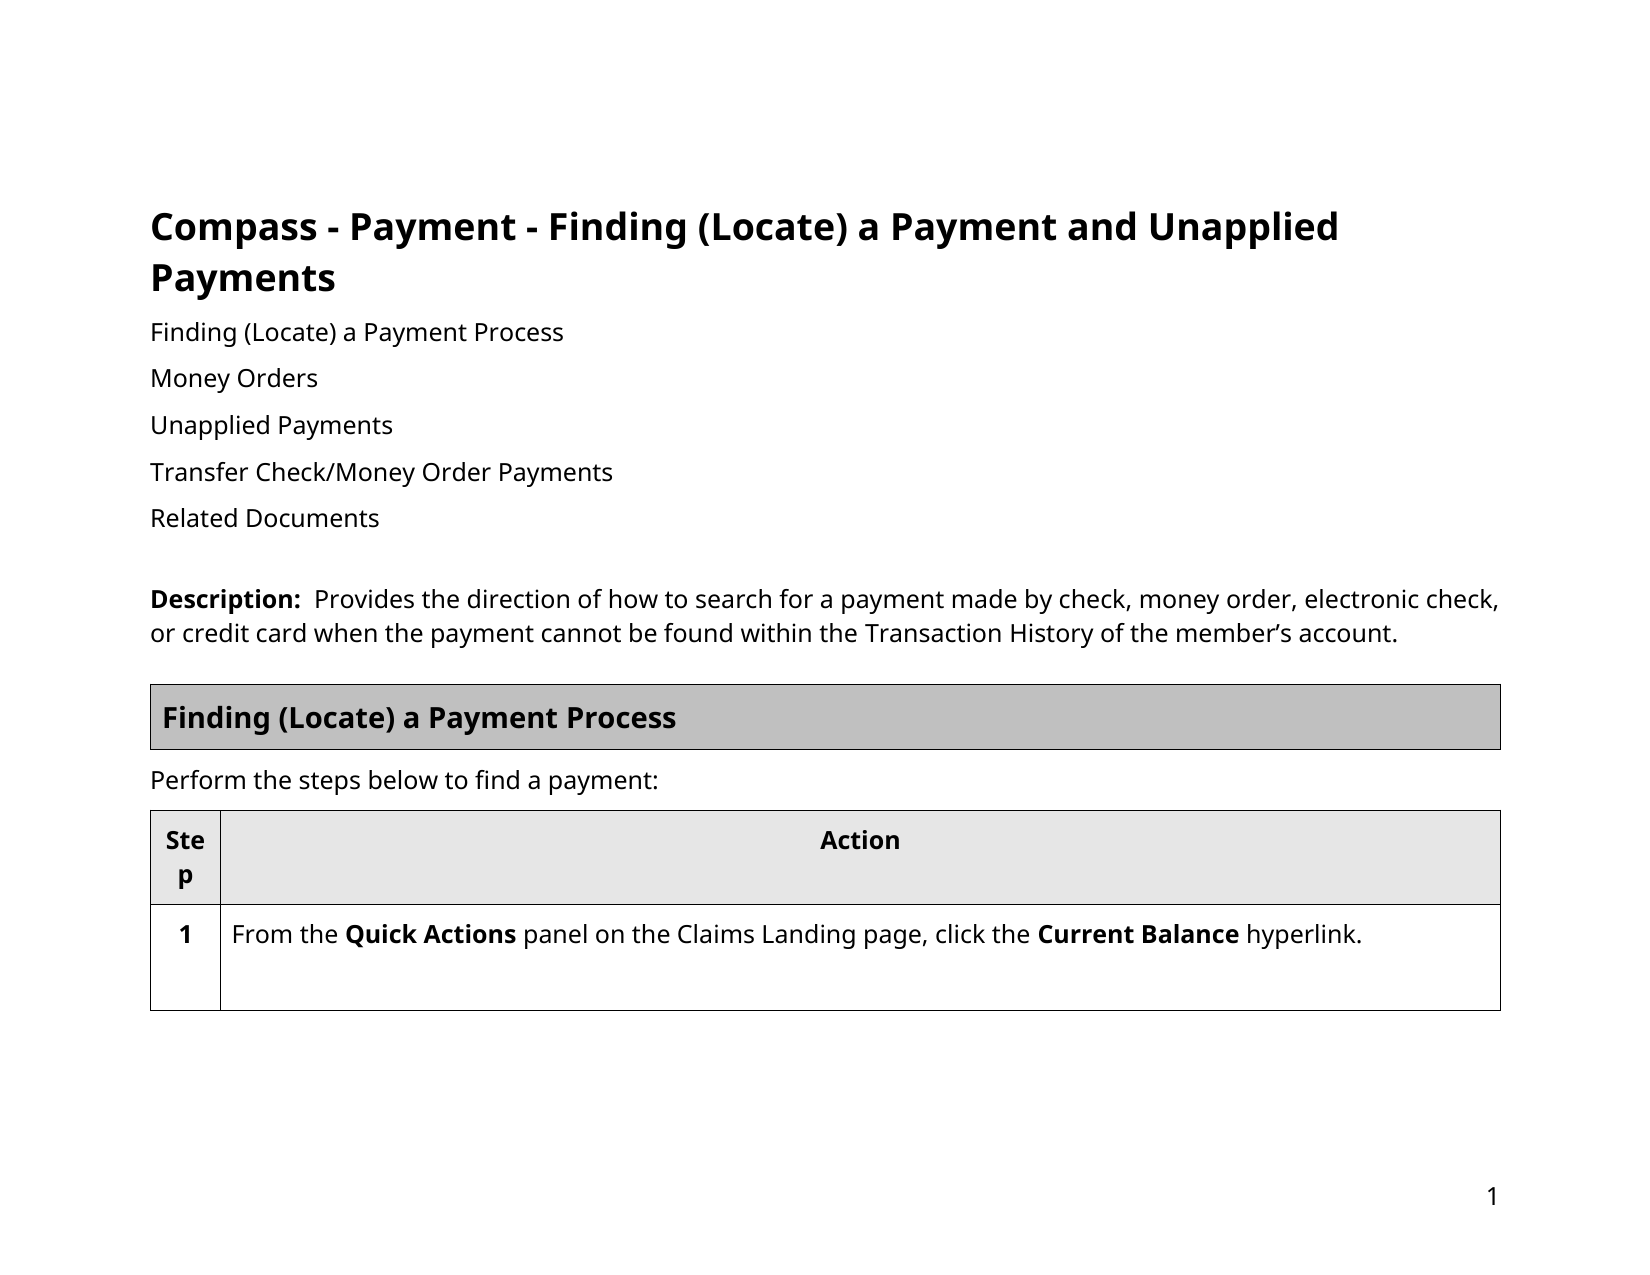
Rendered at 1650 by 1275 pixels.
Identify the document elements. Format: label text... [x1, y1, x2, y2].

text Perform the steps below to find a payment: [150, 763, 1500, 797]
table_header Finding (Locate) a Payment Process [151, 685, 1500, 749]
table_cell 1 [151, 905, 220, 1010]
table_header Action [221, 811, 1500, 904]
table_header Step [151, 811, 220, 904]
text Finding (Locate) a Payment Process [150, 314, 1500, 349]
text Description: Provides the direction of how to search for a payment made by check, money order, electronic check, or credit card when the payment cannot be found within the Transaction History of the member’s account. [150, 581, 1500, 649]
text Related Documents [150, 501, 1500, 535]
text Unapplied Payments [150, 408, 1500, 442]
text Transfer Check/Money Order Payments [150, 454, 1500, 488]
subtitle Compass - Payment - Finding (Locate) a Payment and Unapplied Payments [150, 200, 1500, 302]
text Money Orders [150, 361, 1500, 395]
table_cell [221, 905, 1500, 1010]
